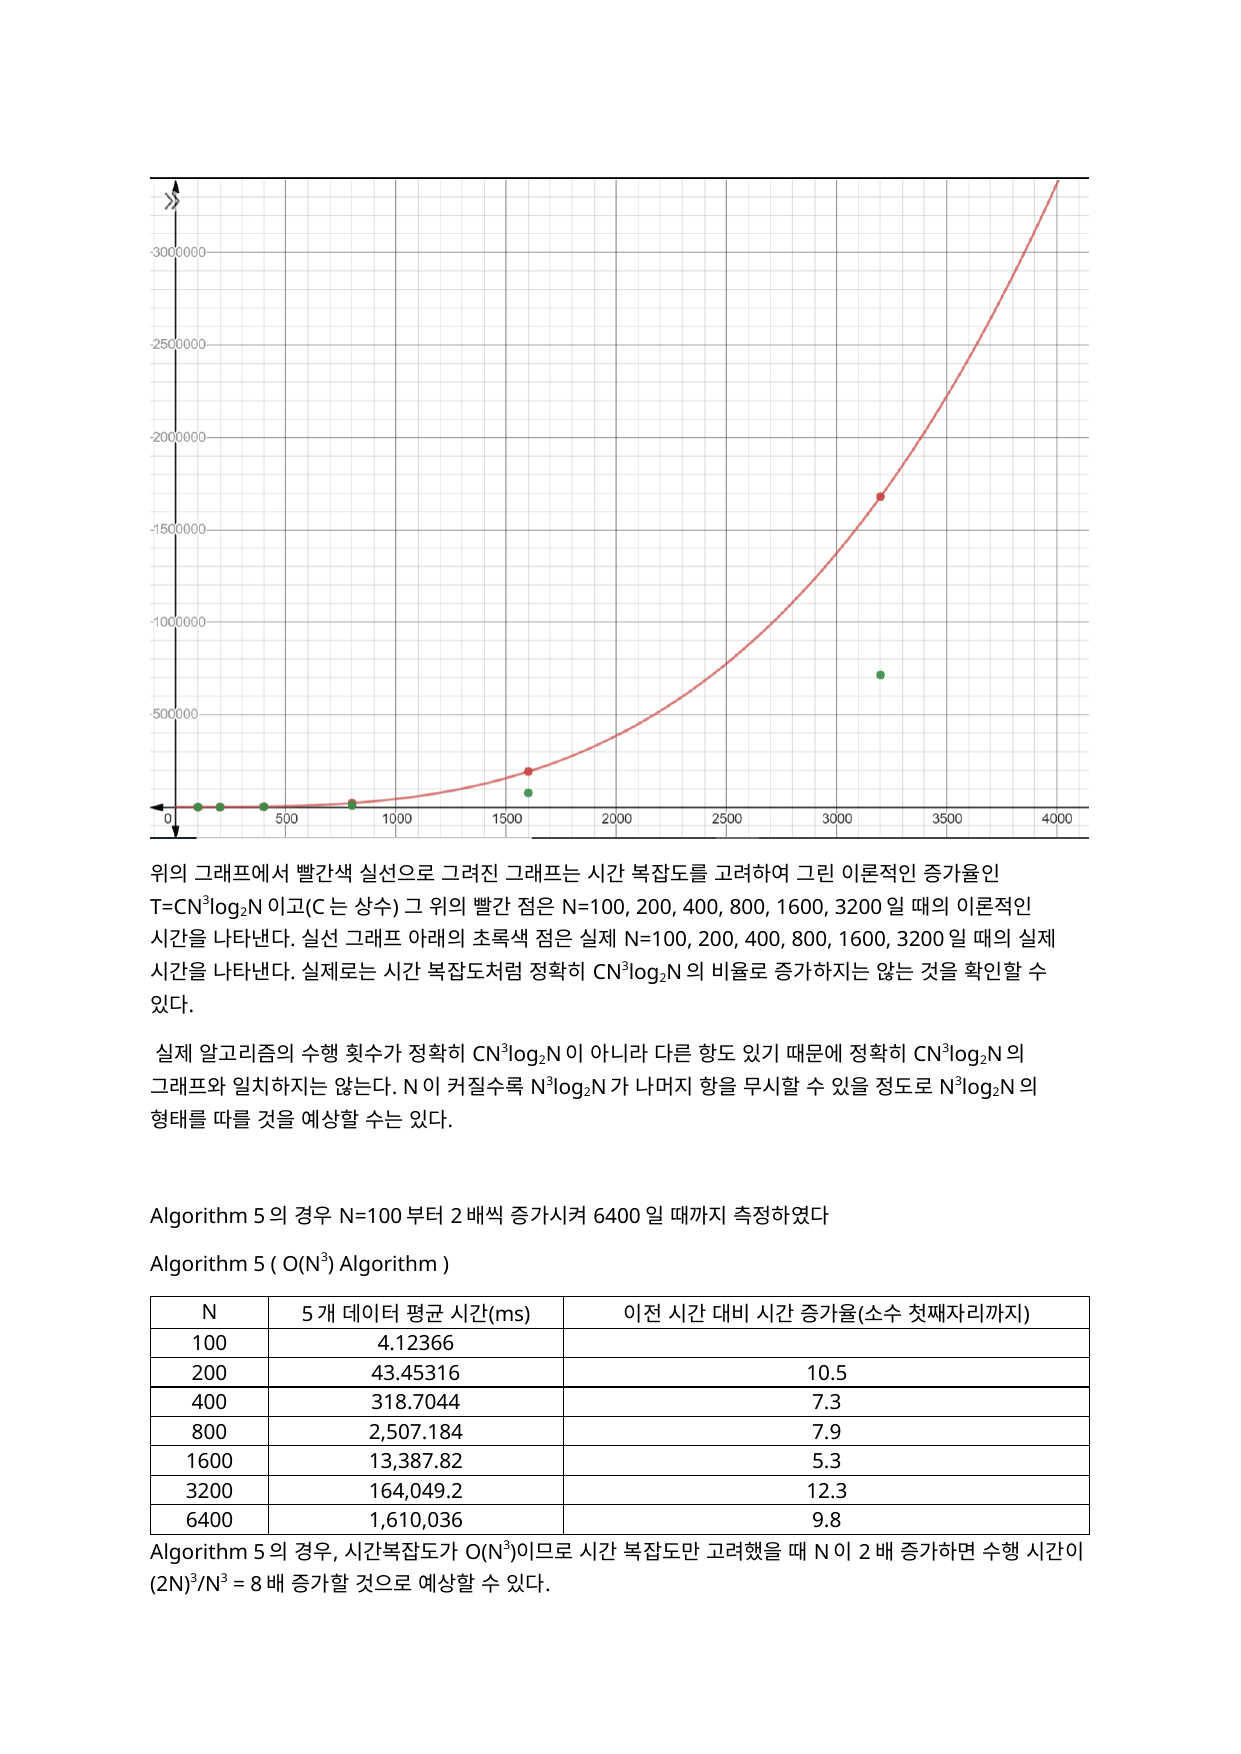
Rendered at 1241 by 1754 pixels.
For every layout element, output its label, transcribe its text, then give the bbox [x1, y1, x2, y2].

table_cell 164,049.2 [269, 1476, 563, 1504]
text Algorithm 5 ( O(N3) Algorithm ) [150, 1249, 1090, 1277]
text Algorithm 5의 경우 N=100부터 2배씩 증가시켜 6400일 때까지 측정하였다 [150, 1199, 1090, 1230]
table_cell [564, 1329, 1089, 1357]
table_cell 7.3 [564, 1388, 1089, 1416]
table_cell 10.5 [564, 1358, 1089, 1386]
table_cell 1600 [151, 1446, 268, 1475]
table_cell 100 [151, 1329, 268, 1357]
table_cell 6400 [151, 1505, 268, 1534]
table_cell 2,507.184 [269, 1417, 563, 1445]
text Algorithm 5의 경우, 시간복잡도가 O(N3)이므로 시간 복잡도만 고려했을 때 N이 2배 증가하면 수행 시간이(2N)3/N3 = 8배 증가할 것으로 예상할 수 있다. [150, 1535, 1090, 1598]
table_cell 7.9 [564, 1417, 1089, 1445]
table_header 이전 시간 대비 시간 증가율(소수 첫째자리까지) [564, 1297, 1089, 1327]
table_cell 3200 [151, 1476, 268, 1504]
table_cell 4.12366 [269, 1329, 563, 1357]
table_cell 1,610,036 [269, 1505, 563, 1534]
picture [150, 177, 1089, 839]
table_header N [151, 1297, 268, 1327]
table_cell 12.3 [564, 1476, 1089, 1504]
text 실제 알고리즘의 수행 횟수가 정확히 CN3log2N이 아니라 다른 항도 있기 때문에 정확히 CN3log2N의 그래프와 일치하지는 않는다. N이 커질수록 N3log2N가 나머지 항을 무시할 수 있을 정도로 N3log2N의 형태를 따를 것을 예상할 수는 있다. [150, 1037, 1090, 1133]
text 위의 그래프에서 빨간색 실선으로 그려진 그래프는 시간 복잡도를 고려하여 그린 이론적인 증가율인 T=CN3log2N이고(C는 상수) 그 위의 빨간 점은 N=100, 200, 400, 800, 1600, 3200일 때의 이론적인 시간을 나타낸다. 실선 그래프 아래의 초록색 점은 실제 N=100, 200, 400, 800, 1600, 3200일 때의 실제 시간을 나타낸다. 실제로는 시간 복잡도처럼 정확히 CN3log2N의 비율로 증가하지는 않는 것을 확인할 수 있다. [150, 857, 1090, 1018]
table_cell 13,387.82 [269, 1446, 563, 1475]
table_cell 43.45316 [269, 1358, 563, 1386]
table_cell 318.7044 [269, 1388, 563, 1416]
table_header 5개 데이터 평균 시간(ms) [269, 1297, 563, 1327]
table_cell 800 [151, 1417, 268, 1445]
table_cell 9.8 [564, 1505, 1089, 1534]
table_cell 200 [151, 1358, 268, 1386]
table_cell 5.3 [564, 1446, 1089, 1475]
table_cell 400 [151, 1388, 268, 1416]
